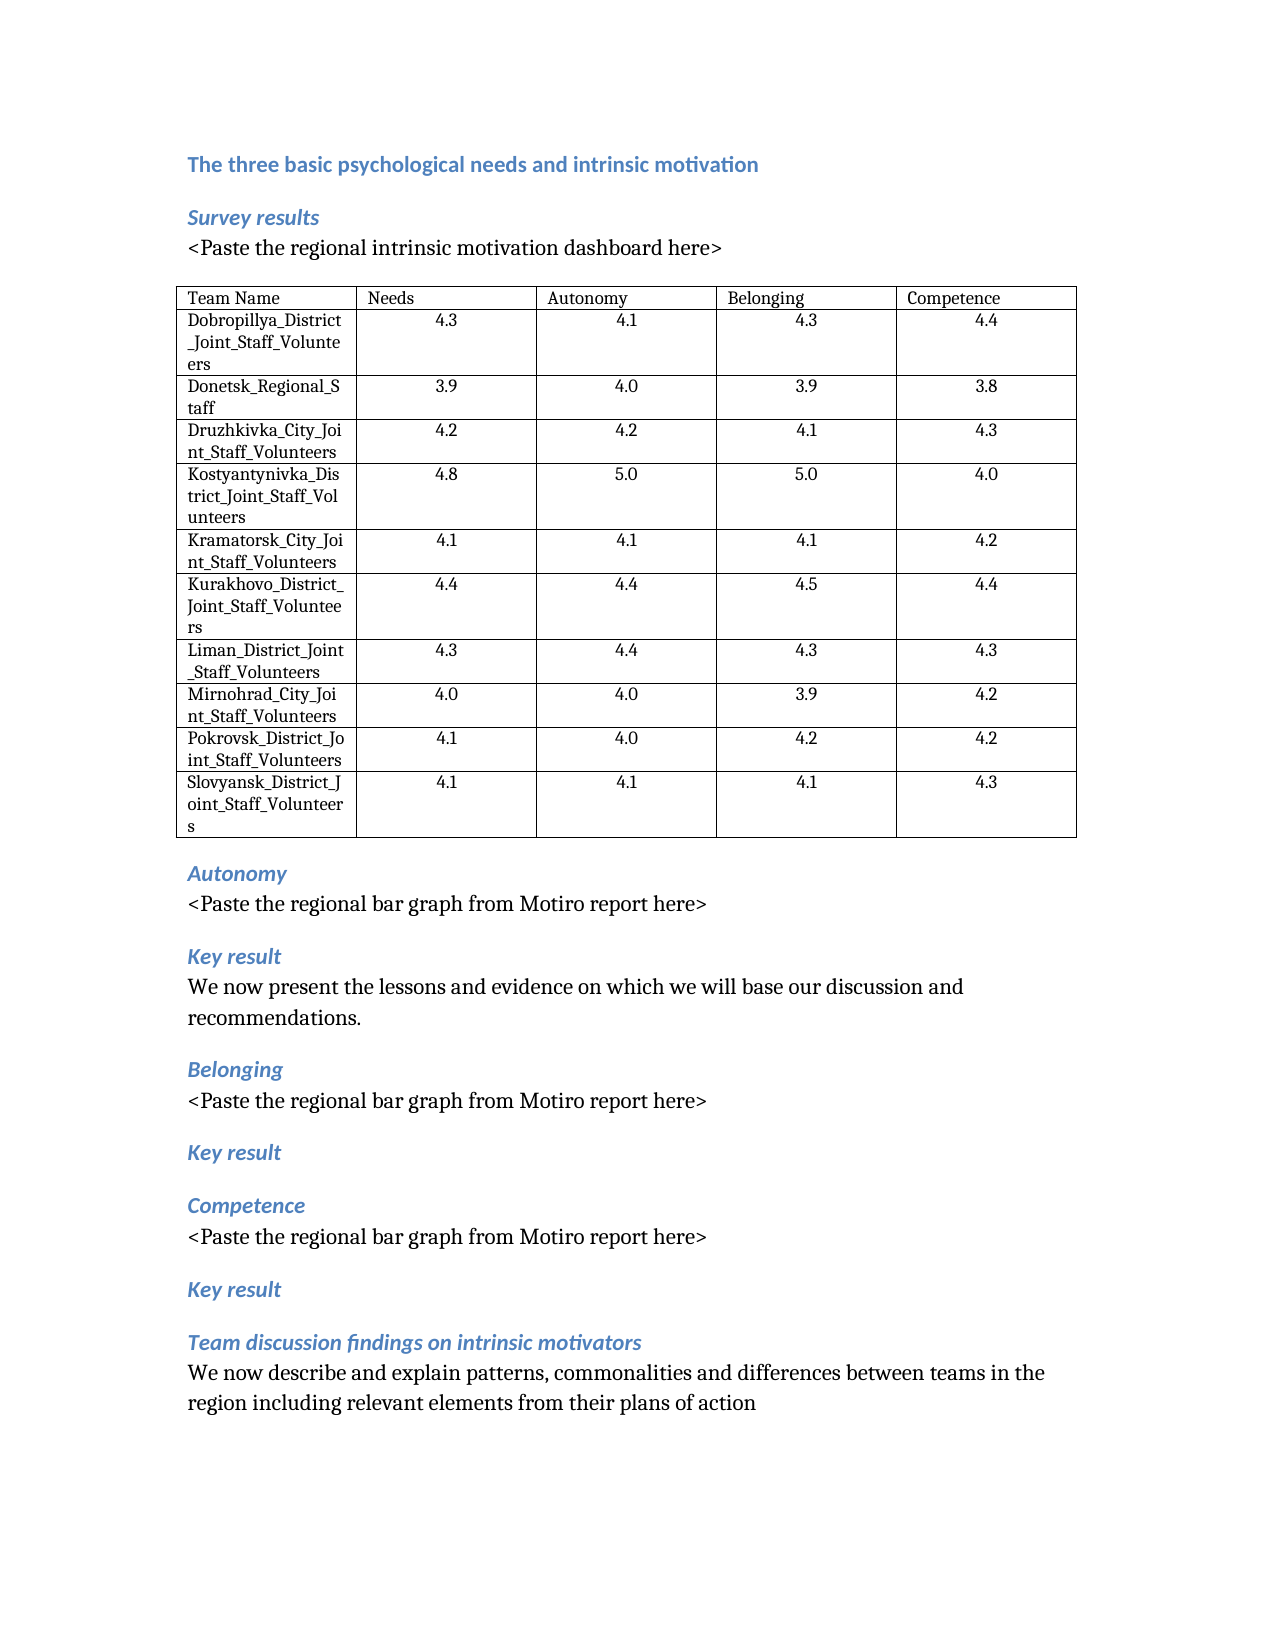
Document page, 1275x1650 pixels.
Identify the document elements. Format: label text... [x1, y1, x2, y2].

table_cell 4.2 [897, 530, 1076, 573]
table_cell 4.1 [717, 530, 896, 573]
table_cell Slovyansk_District_Joint_Staff_Volunteers [177, 772, 356, 837]
table_cell 4.1 [717, 772, 896, 837]
table_cell Kostyantynivka_District_Joint_Staff_Volunteers [177, 464, 356, 529]
subtitle Autonomy [187, 859, 1087, 887]
table_cell 3.9 [357, 376, 536, 419]
table_header Needs [357, 287, 536, 309]
table_cell 4.2 [897, 684, 1076, 727]
table_cell 5.0 [717, 464, 896, 529]
table_cell 4.1 [357, 530, 536, 573]
table_cell 4.0 [537, 684, 716, 727]
table_cell 4.5 [717, 574, 896, 638]
text We now present the lessons and evidence on which we will base our discussion and recommendations. [187, 974, 1087, 1031]
subtitle Key result [187, 942, 1087, 970]
subtitle Key result [187, 1138, 1087, 1167]
subtitle Team discussion findings on intrinsic motivators [187, 1328, 1087, 1356]
table_header Autonomy [537, 287, 716, 309]
table_cell 4.3 [897, 772, 1076, 837]
table_cell 4.4 [537, 574, 716, 638]
table_cell 4.2 [897, 728, 1076, 771]
table_cell 4.3 [717, 640, 896, 683]
table_header Competence [897, 287, 1076, 309]
table_cell Kurakhovo_District_Joint_Staff_Volunteers [177, 574, 356, 638]
table_cell 4.4 [537, 640, 716, 683]
table_cell 4.3 [357, 640, 536, 683]
subtitle Belonging [187, 1055, 1087, 1083]
table_cell 4.1 [357, 772, 536, 837]
subtitle The three basic psychological needs and intrinsic motivation [187, 150, 1087, 178]
table_cell 4.1 [537, 310, 716, 374]
table_cell 4.2 [537, 420, 716, 463]
table_cell 4.2 [717, 728, 896, 771]
table_cell 4.0 [357, 684, 536, 727]
table_cell 5.0 [537, 464, 716, 529]
table_cell 4.3 [897, 640, 1076, 683]
table_cell 3.9 [717, 376, 896, 419]
table_cell 4.1 [537, 530, 716, 573]
table_cell Kramatorsk_City_Joint_Staff_Volunteers [177, 530, 356, 573]
table_header Belonging [717, 287, 896, 309]
table_cell 3.9 [717, 684, 896, 727]
text We now describe and explain patterns, commonalities and differences between teams in the region including relevant elements from their plans of action [187, 1360, 1087, 1417]
table_cell 4.3 [357, 310, 536, 374]
text <Paste the regional bar graph from Motiro report here> [187, 1087, 1087, 1114]
table_cell 3.8 [897, 376, 1076, 419]
table_header Team Name [177, 287, 356, 309]
subtitle Competence [187, 1192, 1087, 1219]
table_cell 4.4 [357, 574, 536, 638]
table_cell 4.1 [717, 420, 896, 463]
table_cell Pokrovsk_District_Joint_Staff_Volunteers [177, 728, 356, 771]
text <Paste the regional intrinsic motivation dashboard here> [187, 235, 1087, 262]
table_cell 4.3 [897, 420, 1076, 463]
table_cell 4.2 [357, 420, 536, 463]
table_cell Druzhkivka_City_Joint_Staff_Volunteers [177, 420, 356, 463]
table_cell Mirnohrad_City_Joint_Staff_Volunteers [177, 684, 356, 727]
table_cell Donetsk_Regional_Staff [177, 376, 356, 419]
table_cell 4.0 [537, 728, 716, 771]
table_cell Dobropillya_District_Joint_Staff_Volunteers [177, 310, 356, 374]
subtitle Survey results [187, 203, 1087, 231]
table_cell Liman_District_Joint_Staff_Volunteers [177, 640, 356, 683]
text <Paste the regional bar graph from Motiro report here> [187, 1224, 1087, 1250]
table_cell 4.0 [897, 464, 1076, 529]
table_cell 4.4 [897, 574, 1076, 638]
table_cell 4.8 [357, 464, 536, 529]
table_cell 4.1 [537, 772, 716, 837]
subtitle Key result [187, 1275, 1087, 1303]
table_cell 4.3 [717, 310, 896, 374]
text <Paste the regional bar graph from Motiro report here> [187, 891, 1087, 917]
table_cell 4.0 [537, 376, 716, 419]
table_cell 4.4 [897, 310, 1076, 374]
table_cell 4.1 [357, 728, 536, 771]
